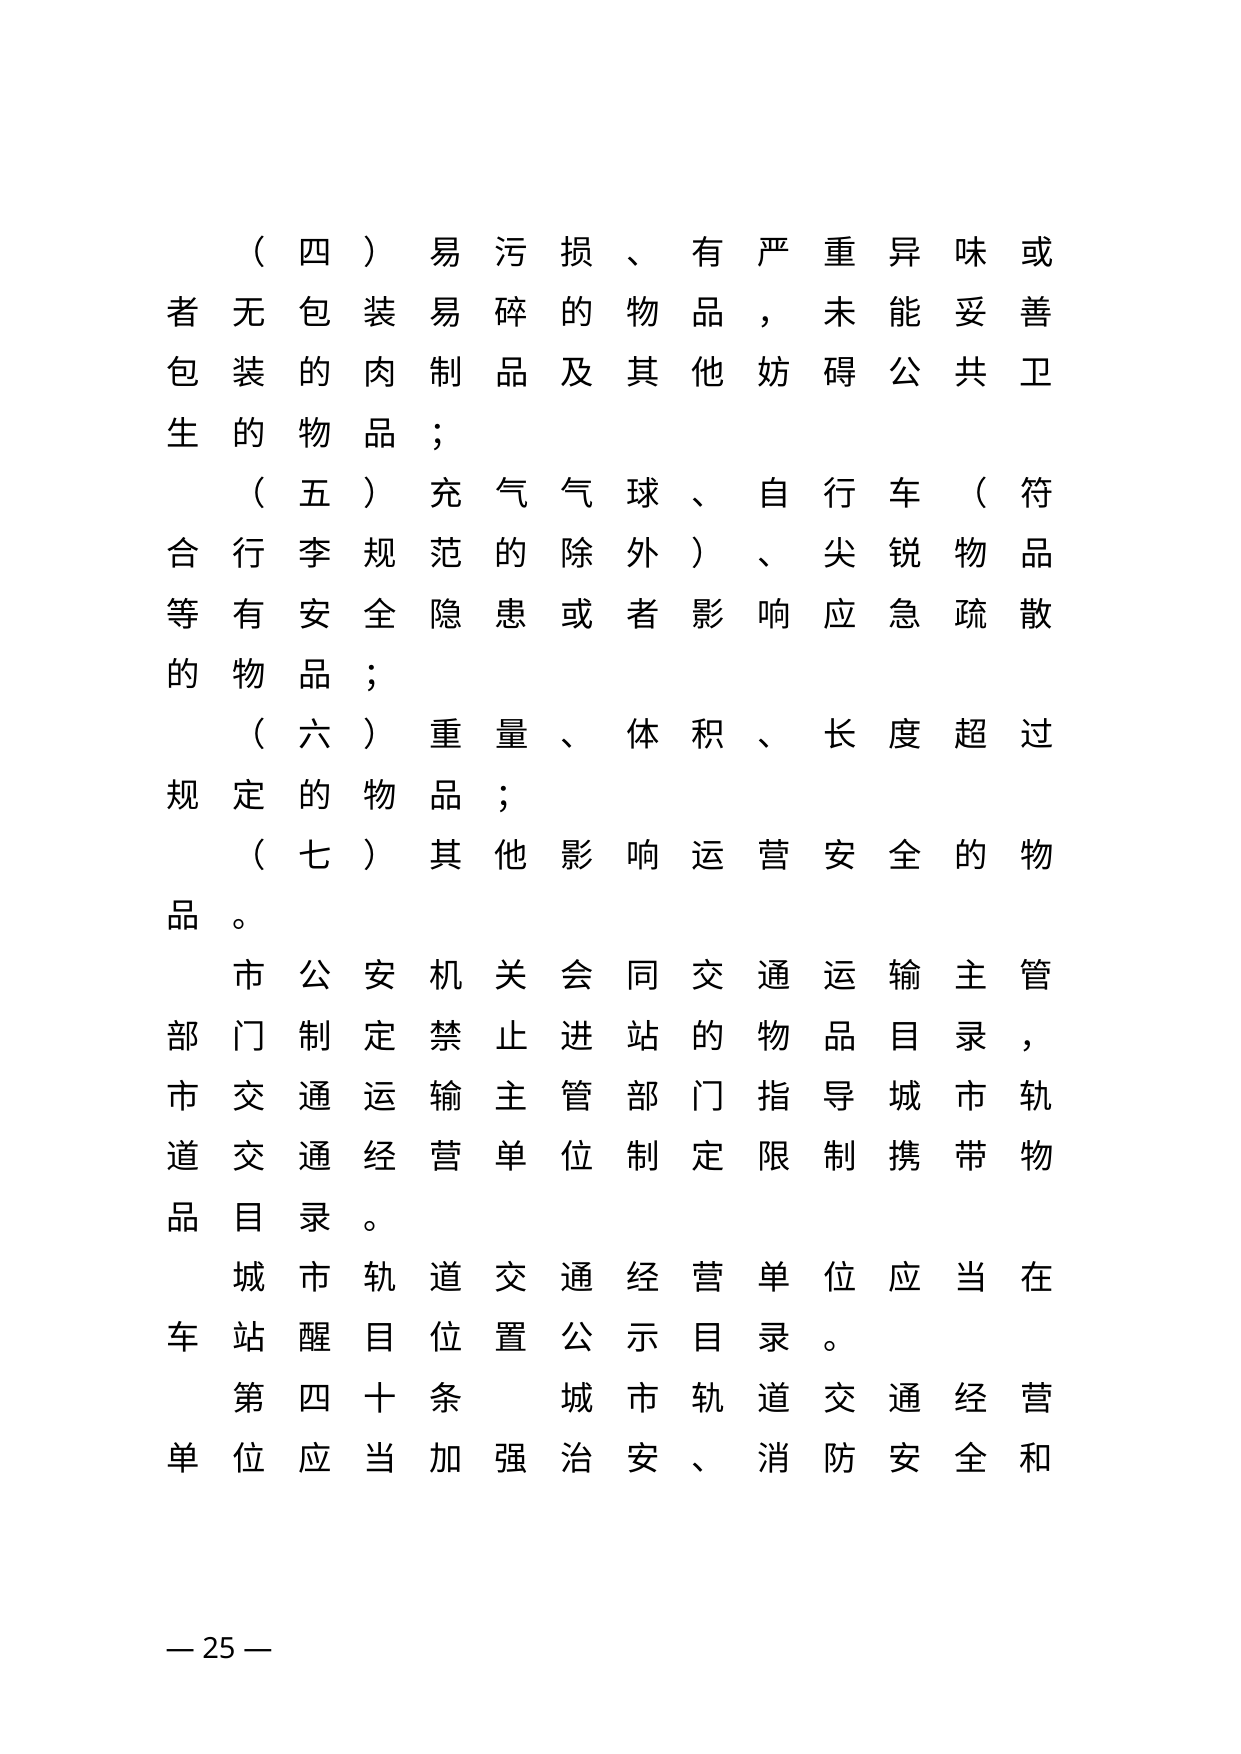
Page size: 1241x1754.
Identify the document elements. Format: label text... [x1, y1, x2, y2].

list 其他影响运营安全的物品。 [167, 823, 1085, 943]
list 市公安机关会同交通运输主管部门制定禁止进站的物品目录，市交通运输主管部门指导城市轨道交通经营单位制定限制携带物品目录。 [167, 943, 1085, 1245]
text （六）重量、体积、长度超过规定的物品； [167, 702, 1085, 823]
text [167, 1365, 1085, 1486]
text （五）充气气球、自行车（符合行李规范的除外）、尖锐物品等有安全隐患或者影响应急疏散的物品； [167, 461, 1085, 702]
text 城市轨道交通经营单位应当在车站醒目位置公示目录。 [167, 1245, 1085, 1365]
text （四）易污损、有严重异味或者无包装易碎的物品，未能妥善包装的肉制品及其他妨碍公共卫生的物品； [167, 219, 1085, 461]
